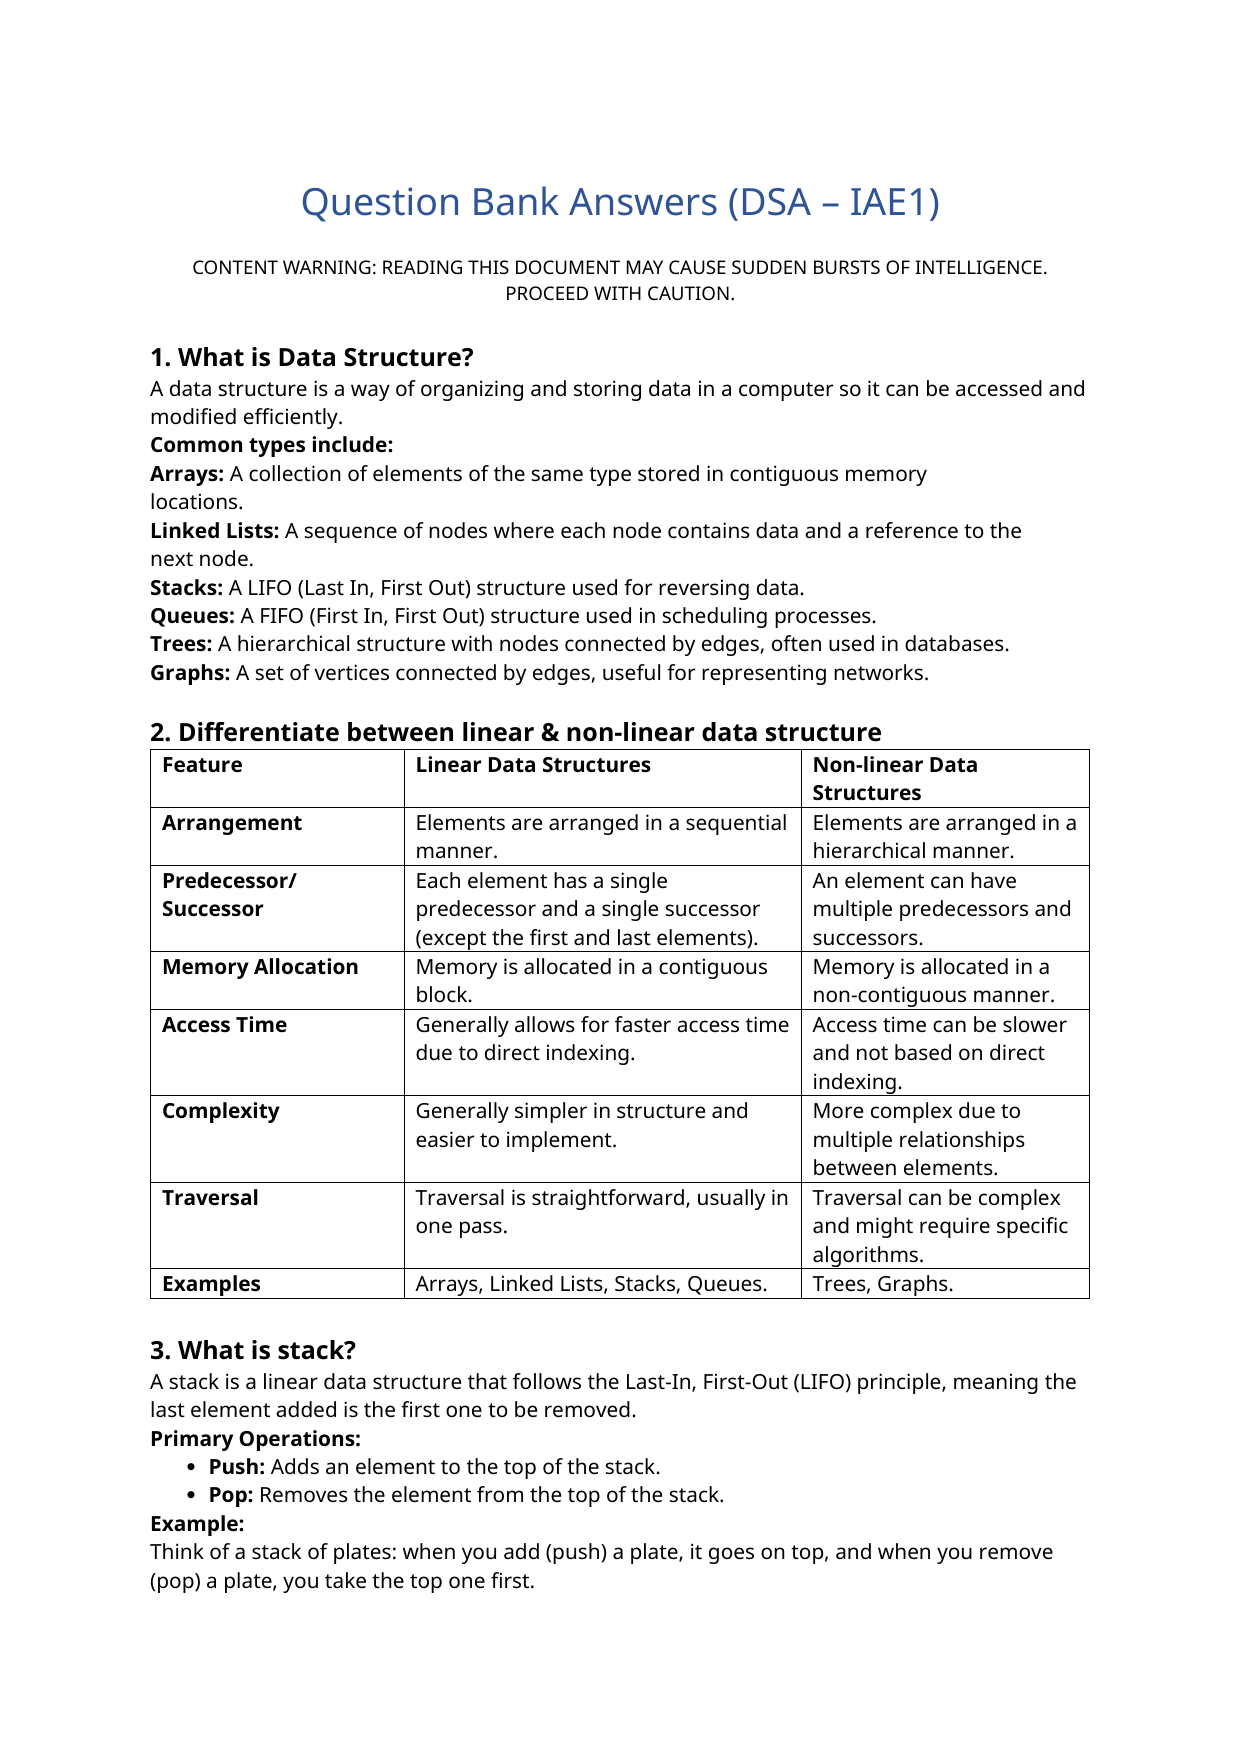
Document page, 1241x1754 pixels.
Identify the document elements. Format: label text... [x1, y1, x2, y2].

table_cell Generally simpler in structure and easier to implement. [405, 1096, 801, 1182]
text Trees: A hierarchical structure with nodes connected by edges, often used in databases. [150, 629, 1090, 658]
text Common types include: [150, 431, 1090, 459]
table_cell Elements are arranged in a sequential manner. [405, 808, 801, 865]
text A stack is a linear data structure that follows the Last-In, First-Out (LIFO) principle, meaning the last element added is the first one to be removed. [150, 1367, 1090, 1424]
text Arrays: A collection of elements of the same type stored in contiguous memory [150, 459, 1090, 487]
text Example: [150, 1509, 1090, 1537]
text locations. [150, 487, 1090, 516]
table_cell Generally allows for faster access time due to direct indexing. [405, 1010, 801, 1095]
table_cell Traversal is straightforward, usually in one pass. [405, 1183, 801, 1268]
table_cell Trees, Graphs. [802, 1269, 1089, 1298]
text 1. What is Data Structure? [150, 339, 1090, 374]
table_header Linear Data Structures [405, 750, 801, 807]
table_cell Access time can be slower and not based on direct indexing. [802, 1010, 1089, 1095]
table_cell Memory is allocated in a non-contiguous manner. [802, 952, 1089, 1009]
text CONTENT WARNING: READING THIS DOCUMENT MAY CAUSE SUDDEN BURSTS OF INTELLIGENCE. PROCEED WITH CAUTION. [150, 254, 1090, 306]
text 2. Differentiate between linear & non-linear data structure [150, 715, 1090, 749]
table_header Non-linear Data Structures [802, 750, 1089, 807]
text 3. What is stack? [150, 1333, 1090, 1367]
table_cell Traversal [151, 1183, 404, 1268]
text Stacks: A LIFO (Last In, First Out) structure used for reversing data. [150, 573, 1090, 601]
table_cell More complex due to multiple relationships between elements. [802, 1096, 1089, 1182]
table_cell Arrangement [151, 808, 404, 865]
table_cell Memory is allocated in a contiguous block. [405, 952, 801, 1009]
text Queues: A FIFO (First In, First Out) structure used in scheduling processes. [150, 601, 1090, 629]
list Push: Adds an element to the top of the stack. [187, 1452, 1090, 1481]
subtitle Question Bank Answers (DSA – IAE1) [150, 175, 1090, 226]
table_cell Traversal can be complex and might require specific algorithms. [802, 1183, 1089, 1268]
text modified efficiently. [150, 402, 1090, 431]
table_cell Elements are arranged in a hierarchical manner. [802, 808, 1089, 865]
list Pop: Removes the element from the top of the stack. [187, 1481, 1090, 1509]
table_cell Predecessor/Successor [151, 866, 404, 951]
text A data structure is a way of organizing and storing data in a computer so it can be accessed and [150, 374, 1090, 402]
table_cell Access Time [151, 1010, 404, 1095]
text Primary Operations: [150, 1424, 1090, 1452]
table_cell Memory Allocation [151, 952, 404, 1009]
table_cell Arrays, Linked Lists, Stacks, Queues. [405, 1269, 801, 1298]
text next node. [150, 544, 1090, 573]
table_cell An element can have multiple predecessors and successors. [802, 866, 1089, 951]
table_cell Complexity [151, 1096, 404, 1182]
text Linked Lists: A sequence of nodes where each node contains data and a reference to the [150, 516, 1090, 544]
table_header Feature [151, 750, 404, 807]
table_cell Each element has a single predecessor and a single successor (except the first and last elements). [405, 866, 801, 951]
table_cell Examples [151, 1269, 404, 1298]
text Graphs: A set of vertices connected by edges, useful for representing networks. [150, 658, 1090, 686]
text Think of a stack of plates: when you add (push) a plate, it goes on top, and when you remove (pop) a plate, you take the top one first. [150, 1537, 1090, 1594]
